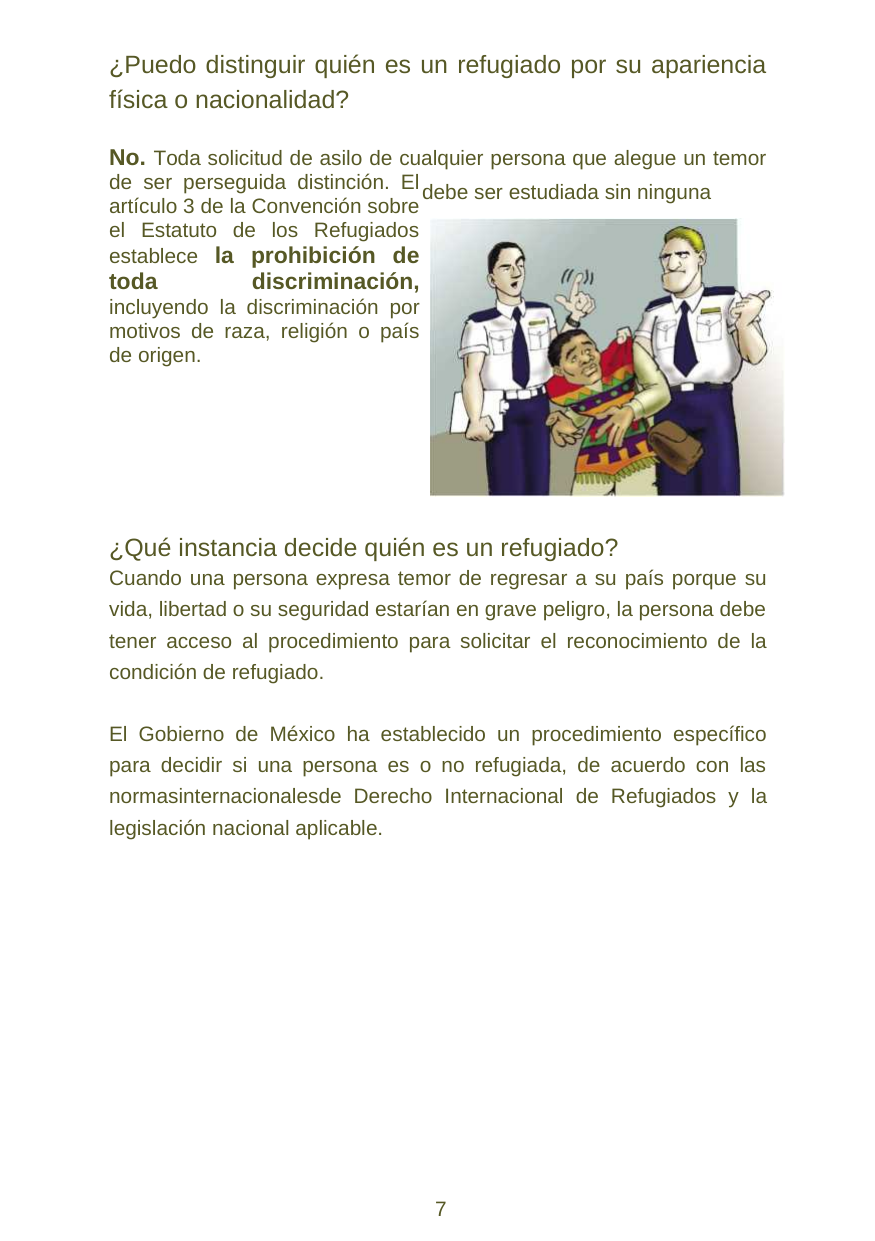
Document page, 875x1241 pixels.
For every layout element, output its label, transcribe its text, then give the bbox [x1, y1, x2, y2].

text El Gobierno de México ha establecido un procedimiento específico para decidir si una persona es o no refugiada, de acuerdo con las normasinternacionalesde Derecho Internacional de Refugiados y la legislación nacional aplicable. [109, 722, 767, 839]
picture [430, 218, 785, 497]
text ¿Puedo distinguir quién es un refugiado por su apariencia física o nacionalidad? [109, 49, 767, 114]
text Cuando una persona expresa temor de regresar a su país porque su vida, libertad o su seguridad estarían en grave peligro, la persona debe tener acceso al procedimiento para solicitar el reconocimiento de la condición de refugiado. [109, 566, 767, 683]
text No. Toda solicitud de asilo de cualquier persona que alegue un temor de ser perseguida distinción. El artículo 3 de la Convención sobre el Estatuto de los Refugiados establece la prohibición de toda discriminación, incluyendo la discriminación por motivos de raza, religión o país de origen. [109, 144, 767, 367]
text ¿Qué instancia decide quién es un refugiado? [109, 533, 767, 562]
